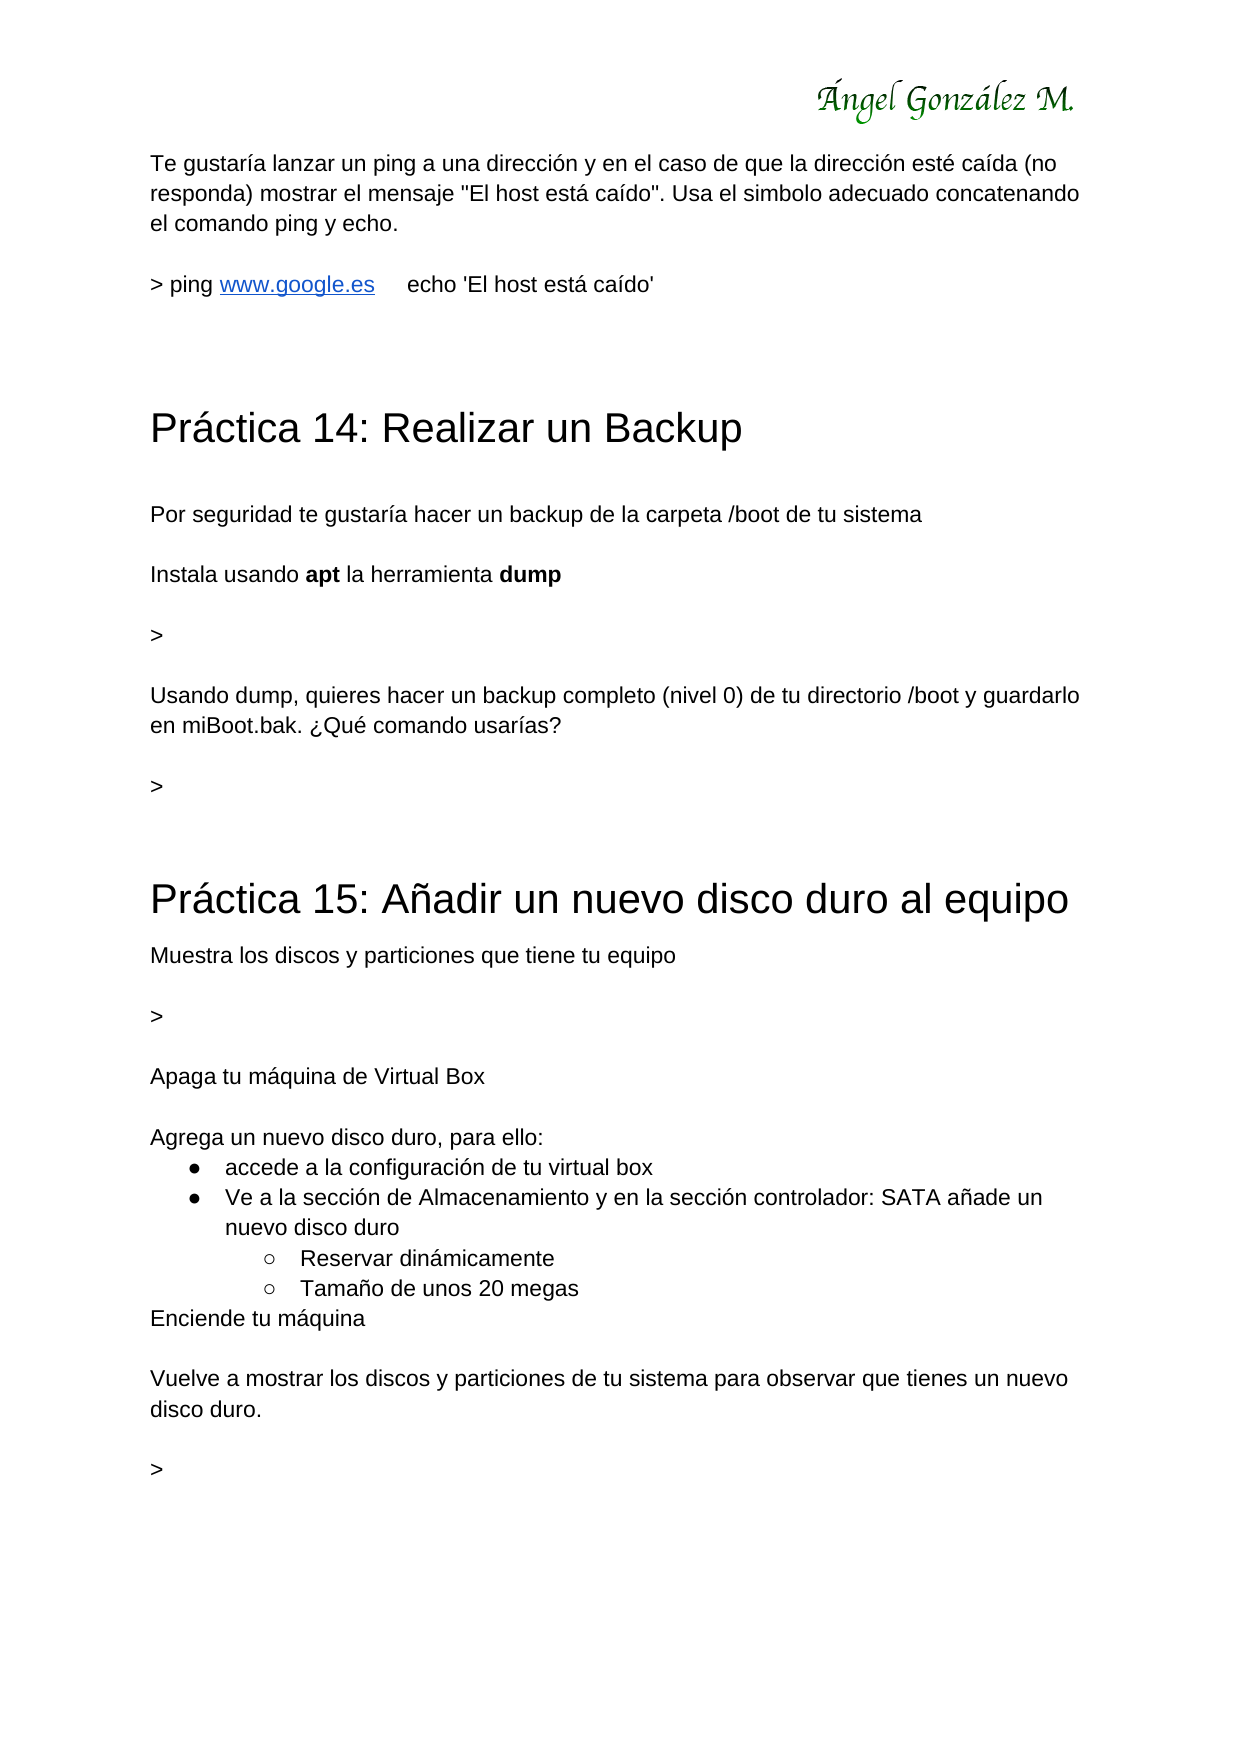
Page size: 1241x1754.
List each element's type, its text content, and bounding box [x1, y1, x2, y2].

text Usando dump, quieres hacer un backup completo (nivel 0) de tu directorio /boot y guardarlo en miBoot.bak. ¿Qué comando usarías? [150, 682, 1090, 739]
list accede a la configuración de tu virtual box [187, 1154, 1090, 1180]
list Tamaño de unos 20 megas [262, 1275, 1090, 1301]
text Vuelve a mostrar los discos y particiones de tu sistema para observar que tienes un nuevo disco duro. [150, 1365, 1090, 1422]
text > [150, 622, 1090, 648]
text Enciende tu máquina [150, 1305, 1090, 1331]
list Reservar dinámicamente [262, 1244, 1090, 1271]
text > [150, 1003, 1090, 1029]
list Ve a la sección de Almacenamiento y en la sección controlador: SATA añade un nuevo disco duro [187, 1184, 1090, 1241]
text Apaga tu máquina de Virtual Box [150, 1063, 1090, 1090]
picture [804, 75, 1091, 129]
text Por seguridad te gustaría hacer un backup de la carpeta /boot de tu sistema [150, 501, 1090, 527]
text > [150, 773, 1090, 799]
text Muestra los discos y particiones que tiene tu equipo [150, 942, 1090, 969]
text > ping www.google.es echo 'El host está caído' [150, 271, 1090, 297]
text Instala usando apt la herramienta dump [150, 561, 1090, 588]
subtitle Práctica 14: Realizar un Backup [150, 403, 1090, 451]
text Agrega un nuevo disco duro, para ello: [150, 1124, 1090, 1150]
subtitle Práctica 15: Añadir un nuevo disco duro al equipo [150, 875, 1090, 923]
text > [150, 1456, 1090, 1482]
